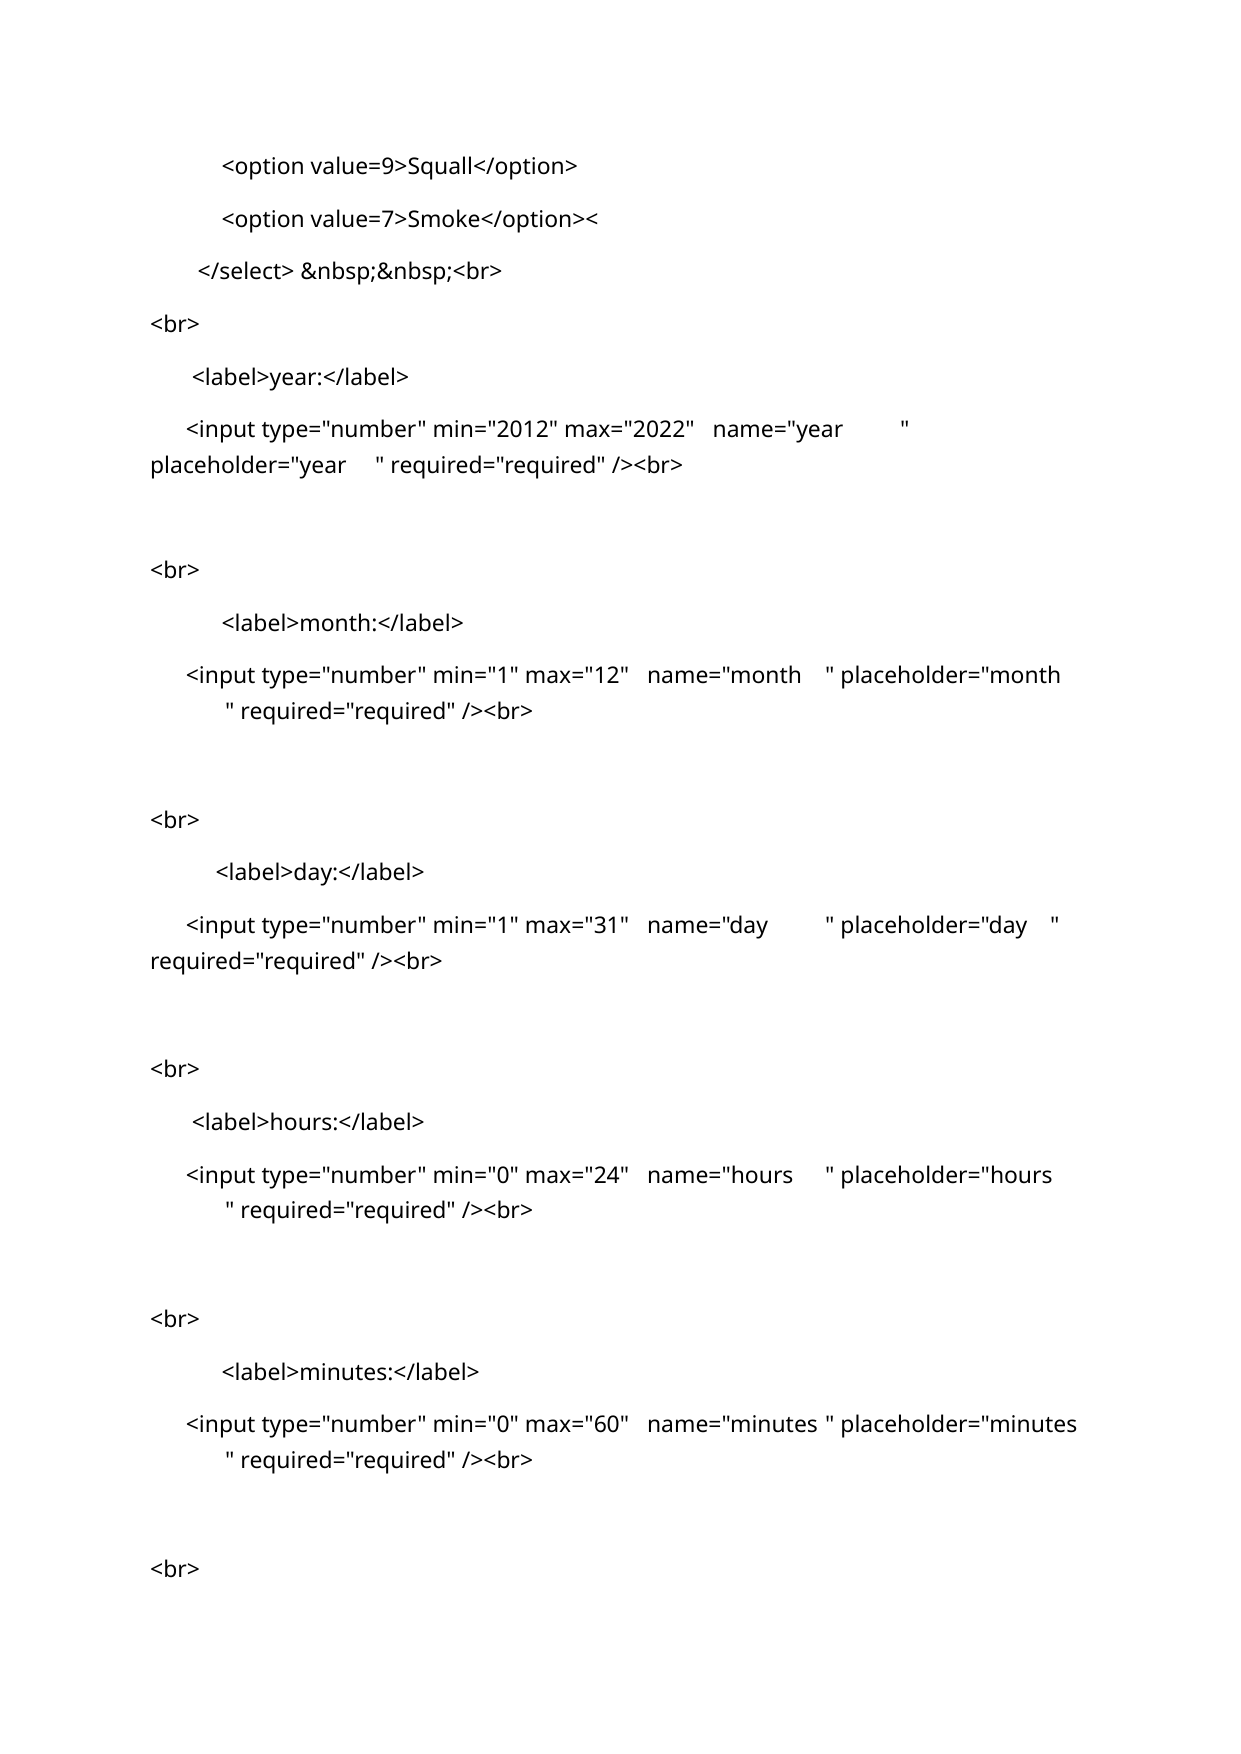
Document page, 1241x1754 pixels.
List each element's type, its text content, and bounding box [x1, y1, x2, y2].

text <input type="number" min="1" max="12" name="month " placeholder="month " required="required" /><br> [150, 659, 1090, 727]
text <br> [150, 1053, 1090, 1084]
text </select> &nbsp;&nbsp;<br> [150, 255, 1090, 286]
text <br> [150, 554, 1090, 585]
text <label>year:</label> [150, 360, 1090, 392]
text <br> [150, 308, 1090, 339]
text <input type="number" min="0" max="24" name="hours " placeholder="hours " required="required" /><br> [150, 1158, 1090, 1226]
text <br> [150, 1303, 1090, 1334]
text <option value=7>Smoke</option>< [150, 203, 1090, 234]
text <input type="number" min="2012" max="2022" name="year " placeholder="year " required="required" /><br> [150, 413, 1090, 480]
text <input type="number" min="1" max="31" name="day " placeholder="day " required="required" /><br> [150, 909, 1090, 976]
text <option value=9>Squall</option> [150, 150, 1090, 181]
text <label>hours:</label> [150, 1106, 1090, 1137]
text <label>month:</label> [150, 607, 1090, 638]
text <br> [150, 1552, 1090, 1584]
text <input type="number" min="0" max="60" name="minutes " placeholder="minutes " required="required" /><br> [150, 1408, 1090, 1475]
text <label>day:</label> [150, 856, 1090, 888]
text <label>minutes:</label> [150, 1356, 1090, 1387]
text <br> [150, 804, 1090, 835]
